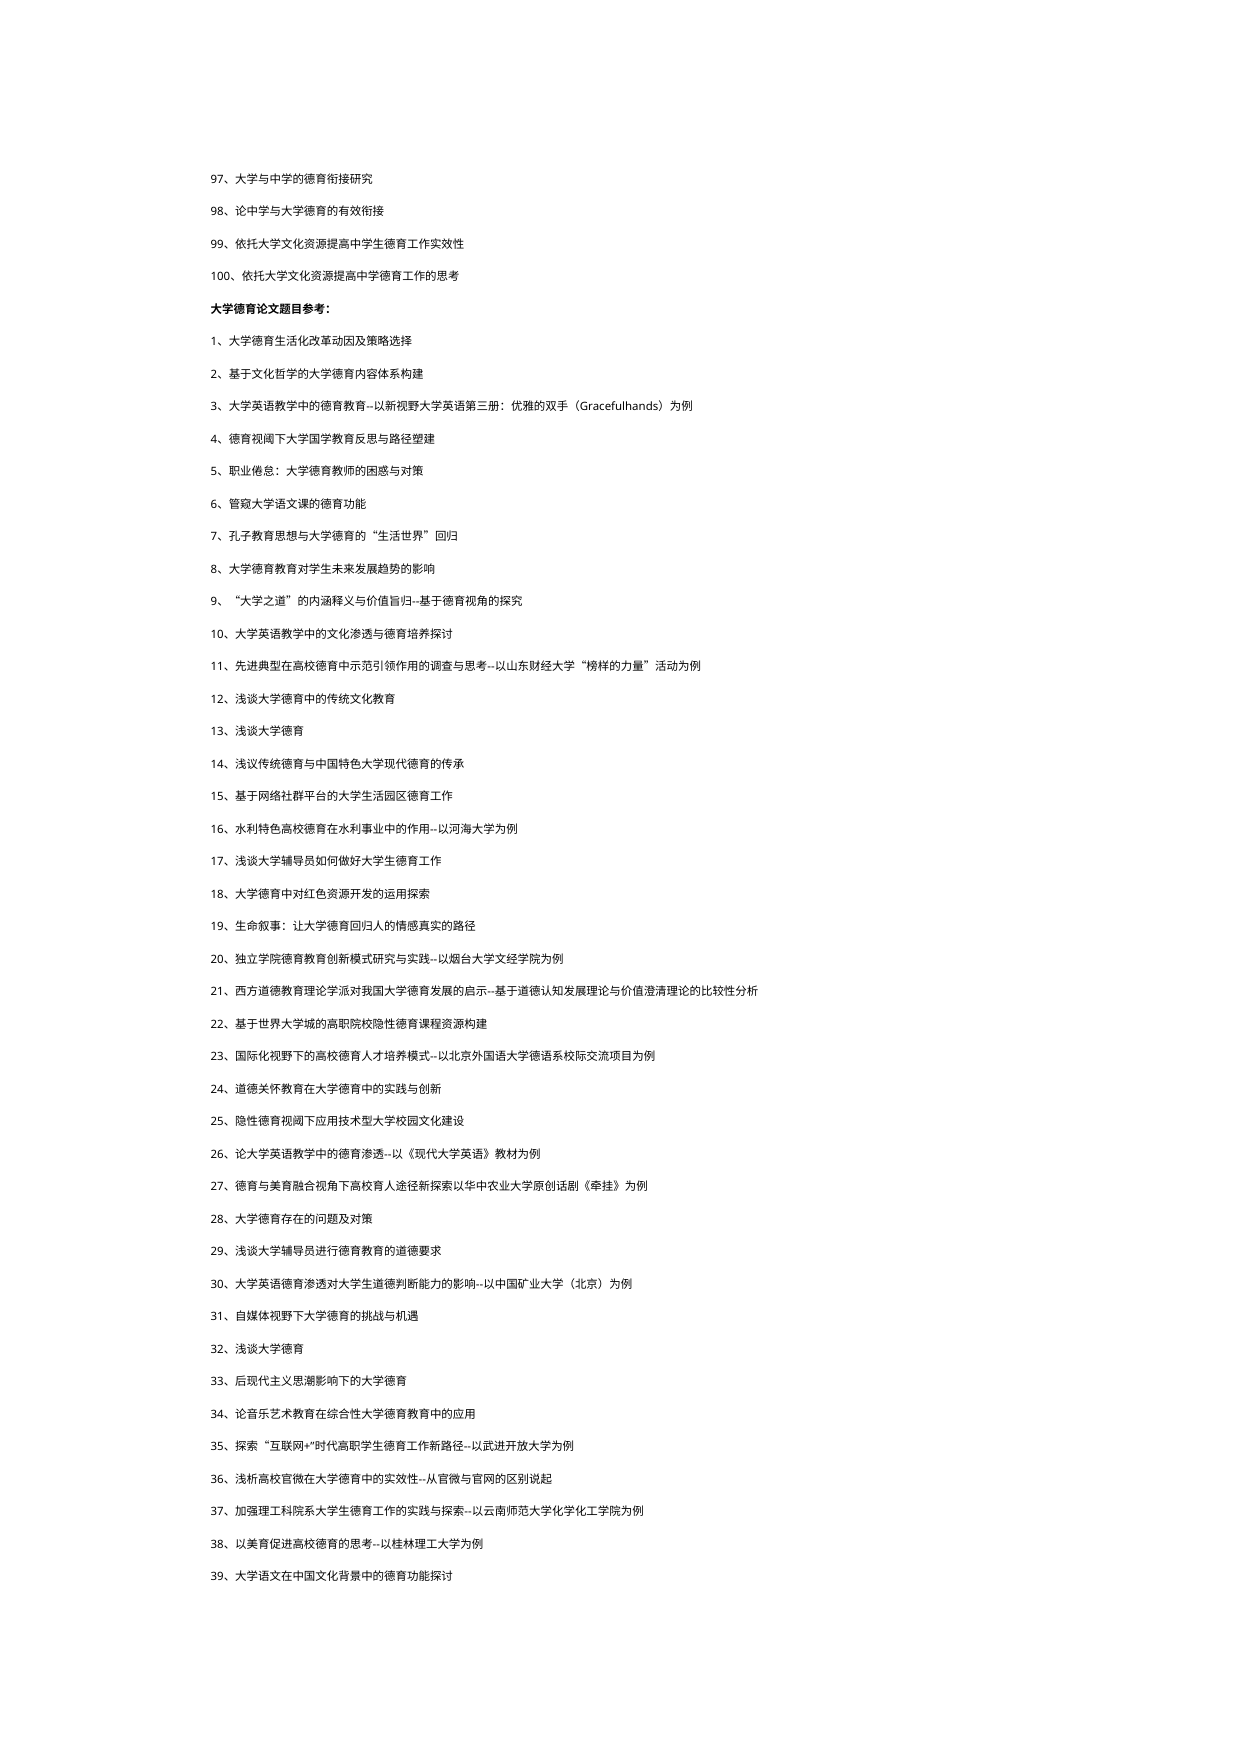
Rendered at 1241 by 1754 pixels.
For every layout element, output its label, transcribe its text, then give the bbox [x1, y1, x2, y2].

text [187, 162, 1053, 292]
text 大学德育论文题目参考： [187, 292, 1053, 324]
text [187, 324, 1053, 1592]
